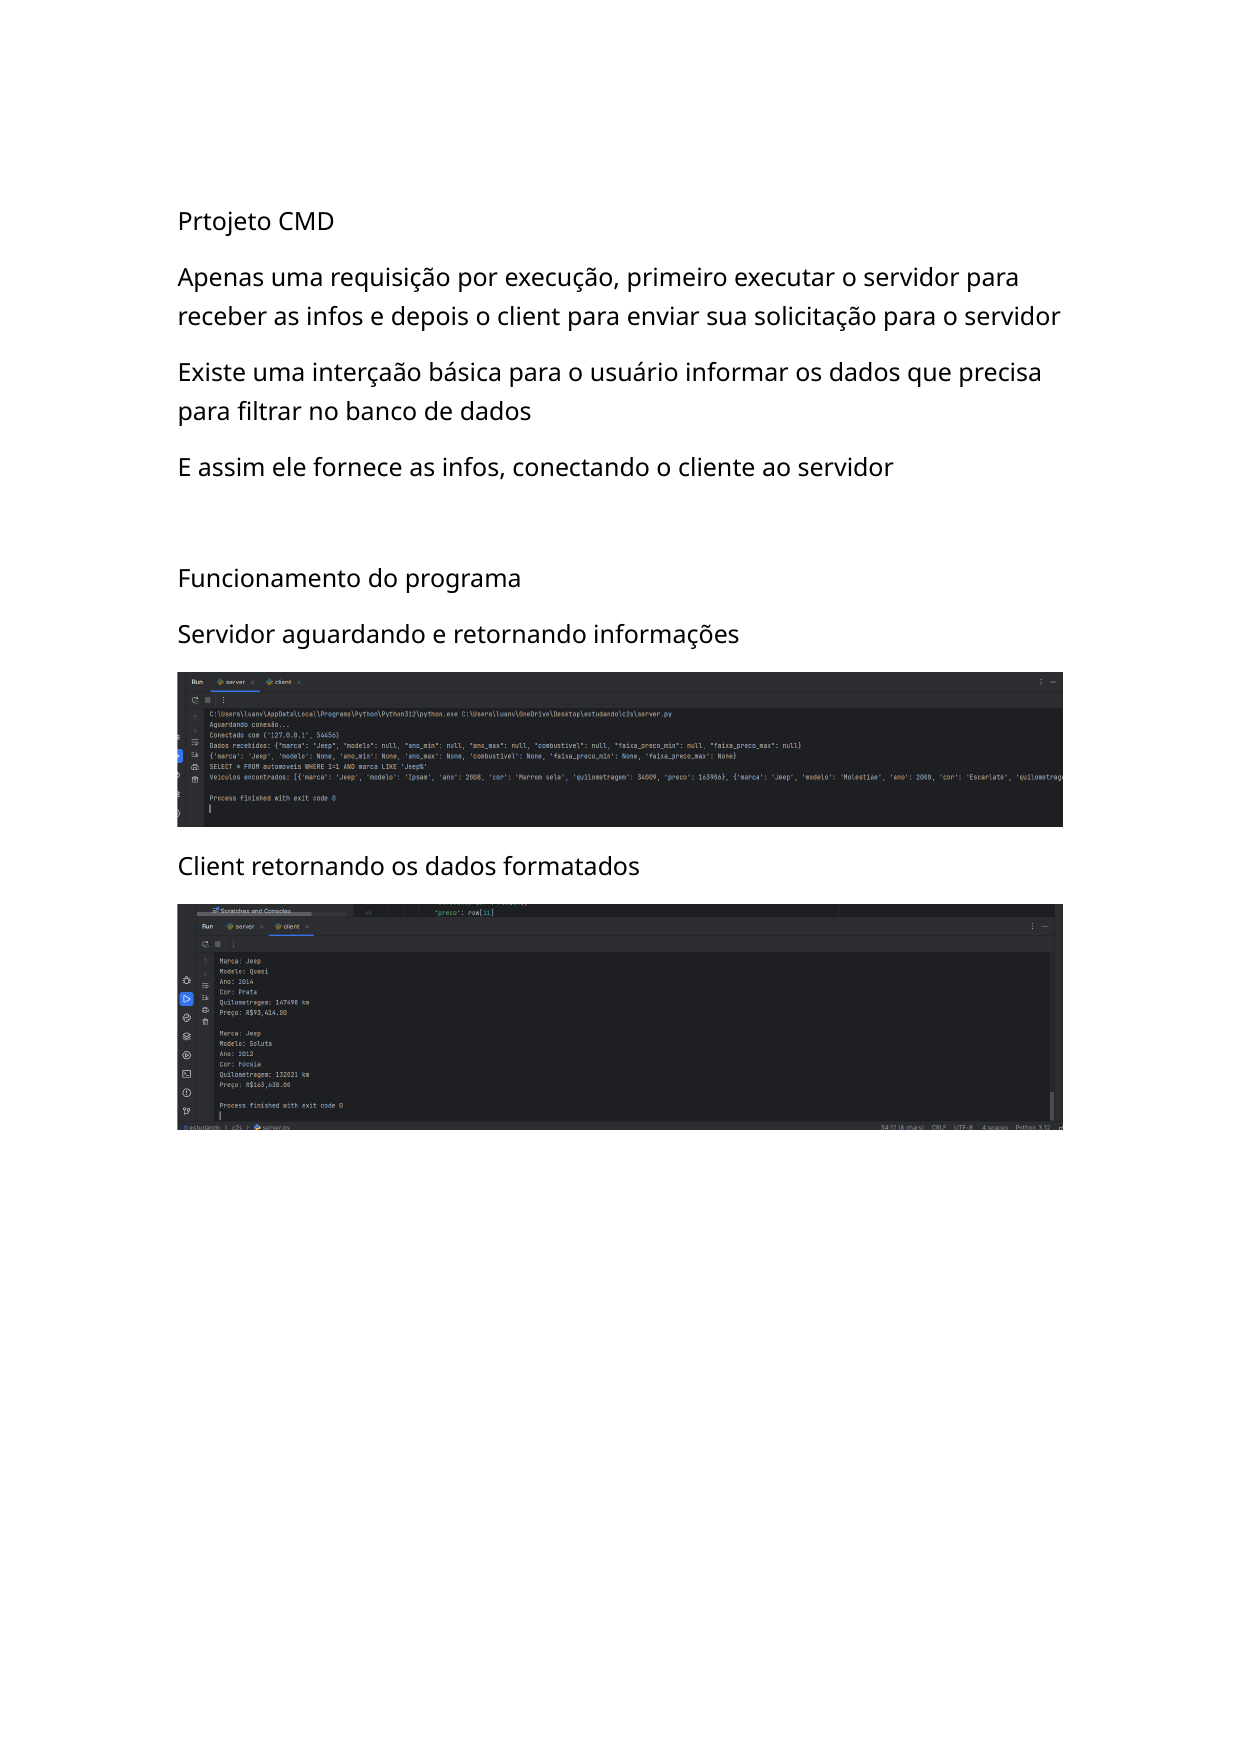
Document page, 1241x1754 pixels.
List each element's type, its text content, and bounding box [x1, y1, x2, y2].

text Prtojeto CMD [177, 203, 1063, 237]
text Existe uma interçaão básica para o usuário informar os dados que precisa para filtrar no banco de dados [177, 354, 1063, 427]
text E assim ele fornece as infos, conectando o cliente ao servidor [177, 449, 1063, 483]
text Apenas uma requisição por execução, primeiro executar o servidor para receber as infos e depois o client para enviar sua solicitação para o servidor [177, 259, 1063, 332]
picture [177, 904, 1063, 1130]
picture [177, 672, 1063, 827]
text Funcionamento do programa [177, 561, 1063, 595]
text Client retornando os dados formatados [177, 849, 1063, 883]
text Servidor aguardando e retornando informações [177, 617, 1063, 651]
